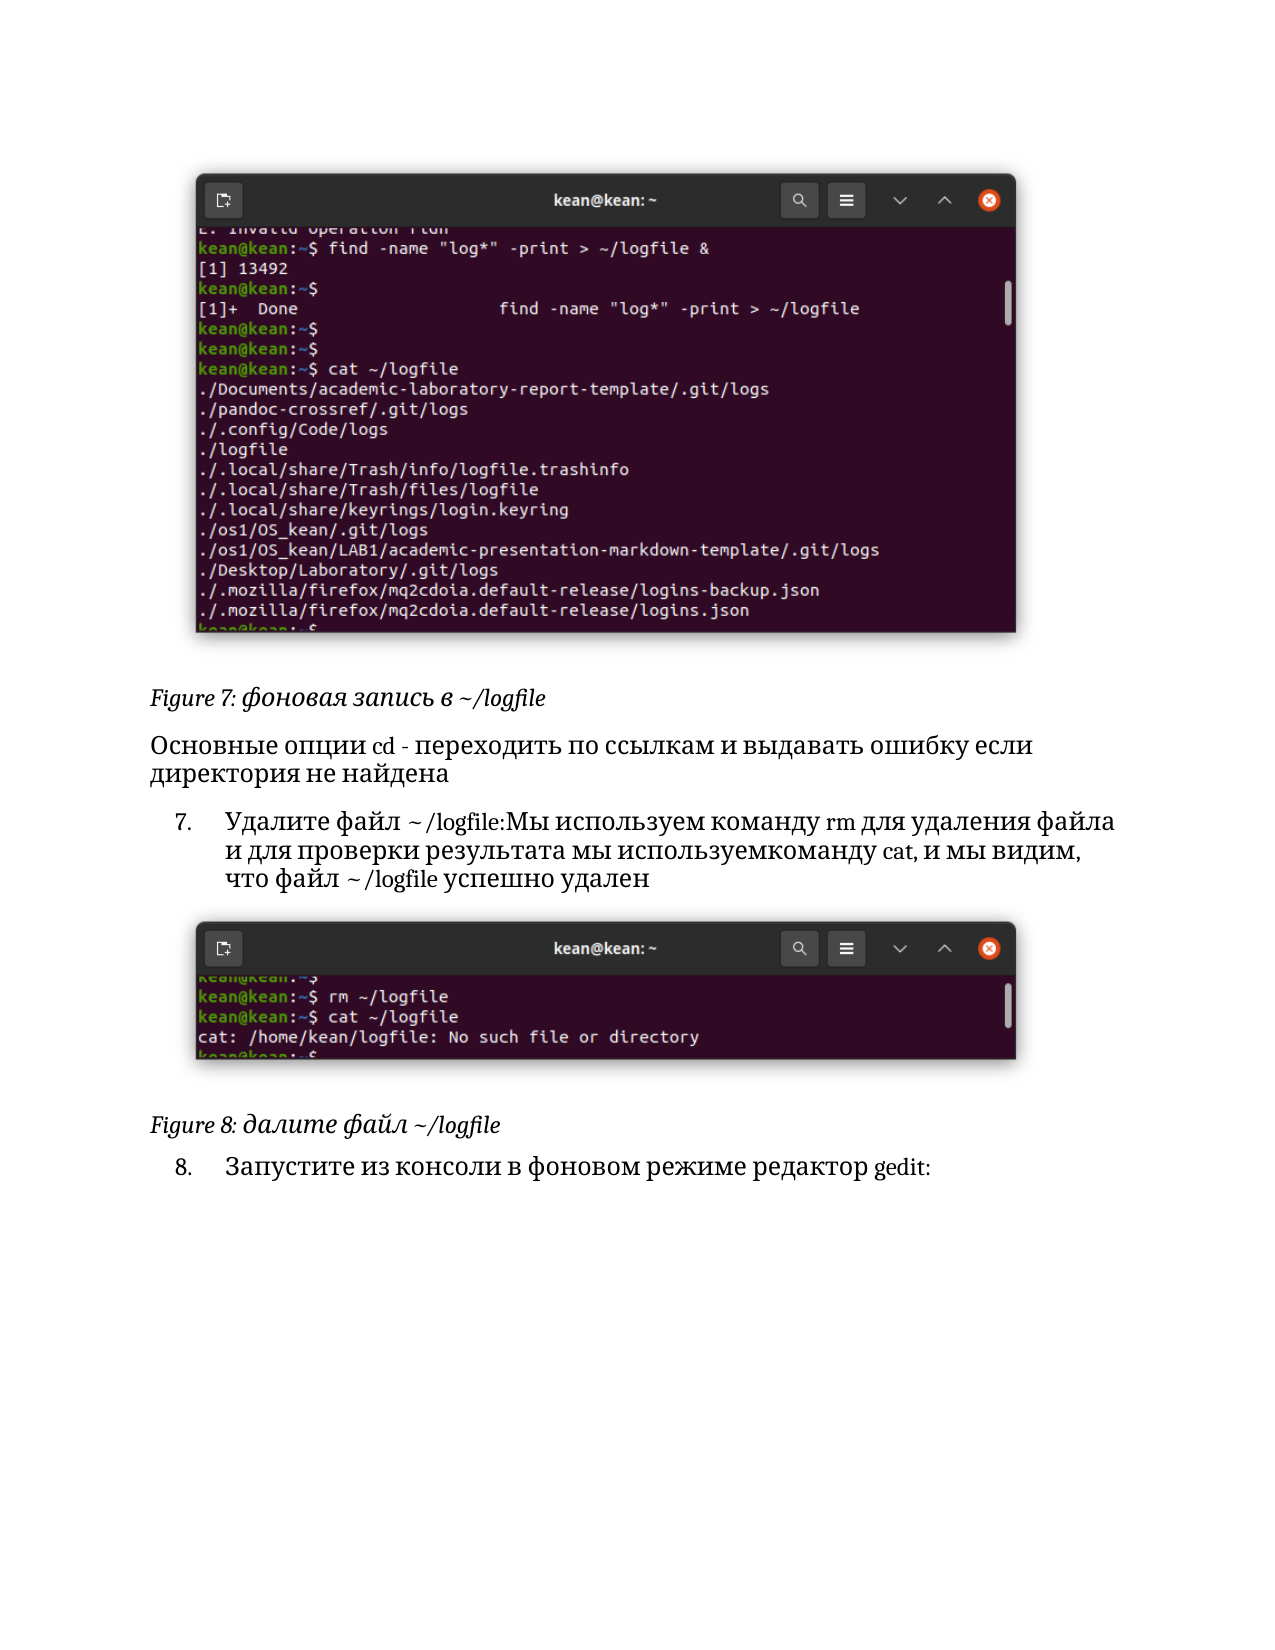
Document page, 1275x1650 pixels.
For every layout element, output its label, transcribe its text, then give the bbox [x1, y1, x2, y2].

list Запустите из консоли в фоновом режиме редактор gedit: [175, 1152, 1125, 1181]
text Figure 7: фоновая запись в ~/logfile [150, 684, 1125, 713]
text Основные опции cd - переходить по ссылкам и выдавать ошибку если директория не найдена [150, 732, 1125, 789]
picture [168, 150, 1044, 664]
picture [168, 897, 1044, 1091]
text Figure 8: далите файл ~/logfile [150, 1111, 1125, 1140]
list Удалите файл ~/logfile:Мы используем команду rm для удаления файла и для проверки результата мы используемкоманду cat, и мы видим, что файл ~/logfile успешно удален [175, 808, 1125, 894]
